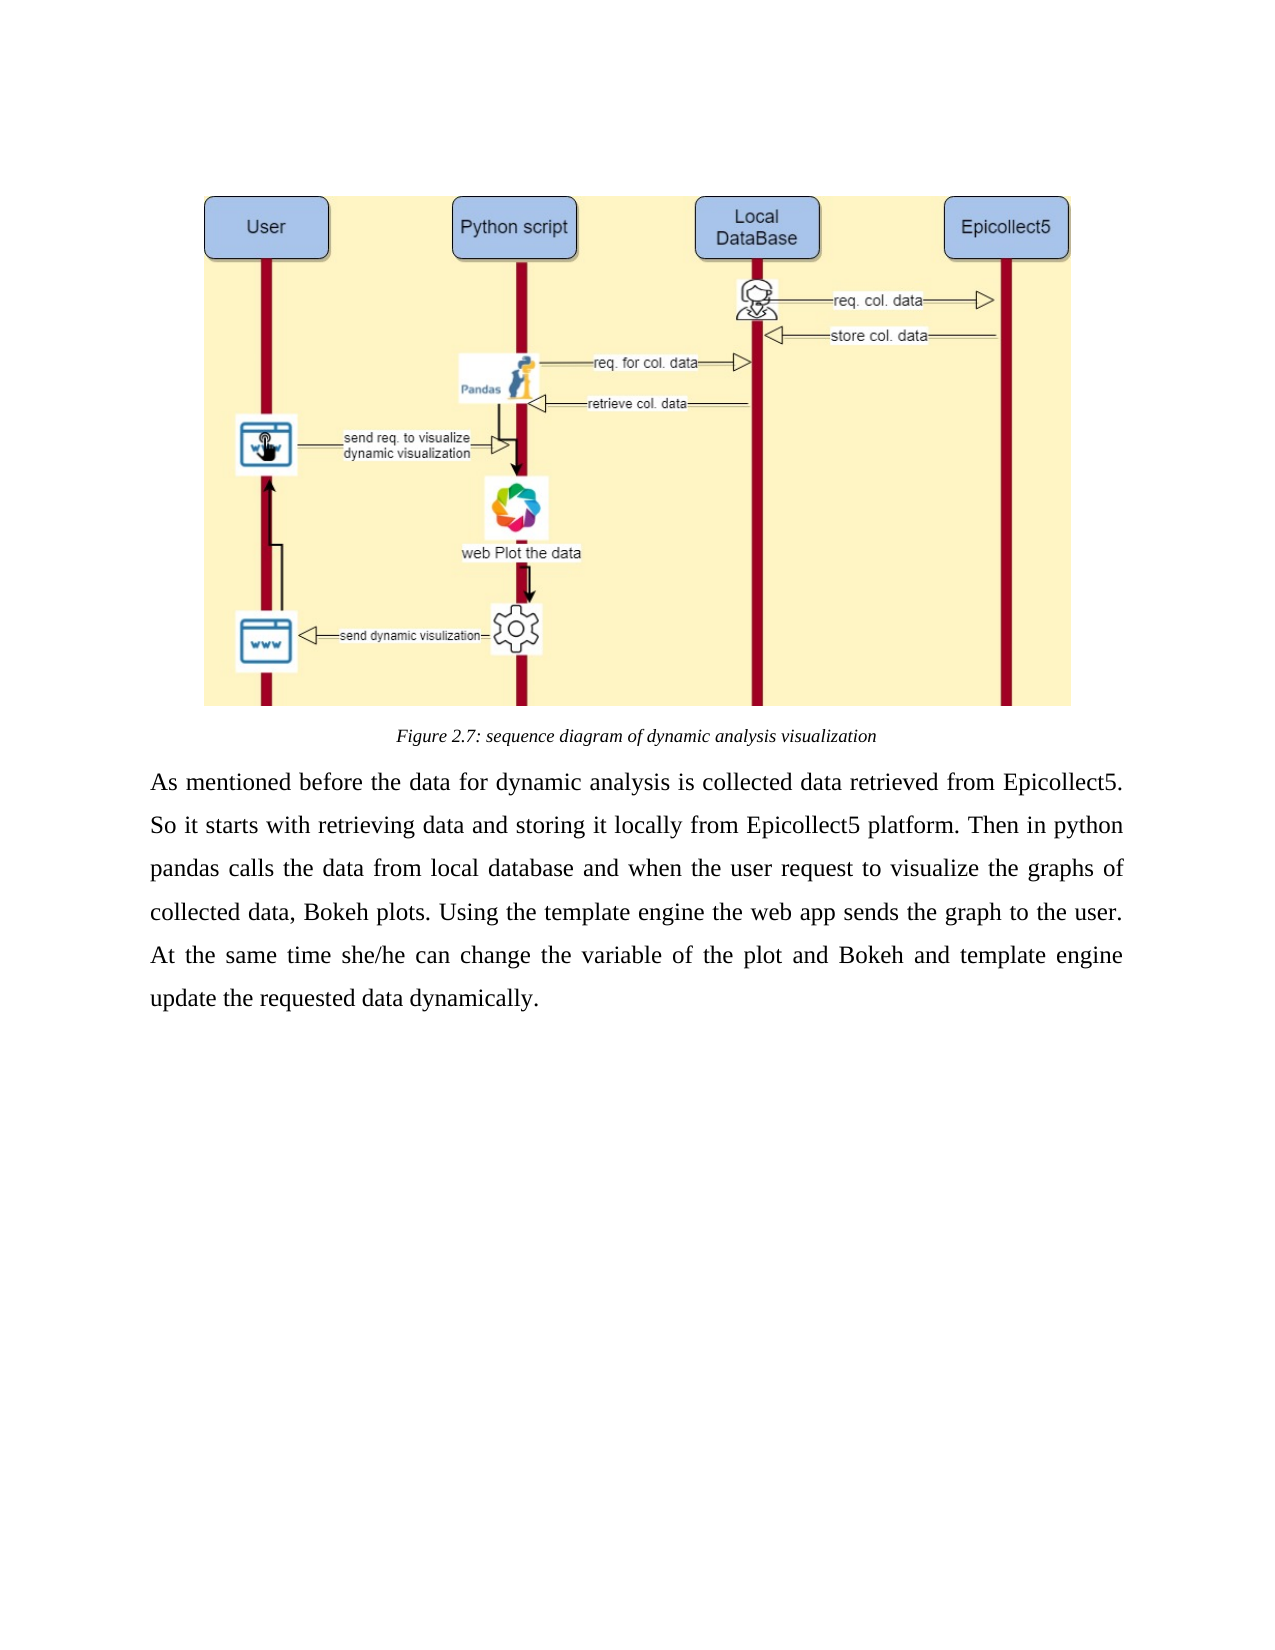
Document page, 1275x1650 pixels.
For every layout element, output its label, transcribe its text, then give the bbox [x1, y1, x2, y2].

text As mentioned before the data for dynamic analysis is collected data retrieved from Epicollect5. So it starts with retrieving data and storing it locally from Epicollect5 platform. Then in python pandas calls the data from local database and when the user request to visualize the graphs of collected data, Bokeh plots. Using the template engine the web app sends the graph to the user. At the same time she/he can change the variable of the plot and Bokeh and template engine update the requested data dynamically. [150, 767, 1125, 1012]
picture [204, 196, 1071, 706]
text Figure 2.7: sequence diagram of dynamic analysis visualization [150, 725, 1125, 746]
